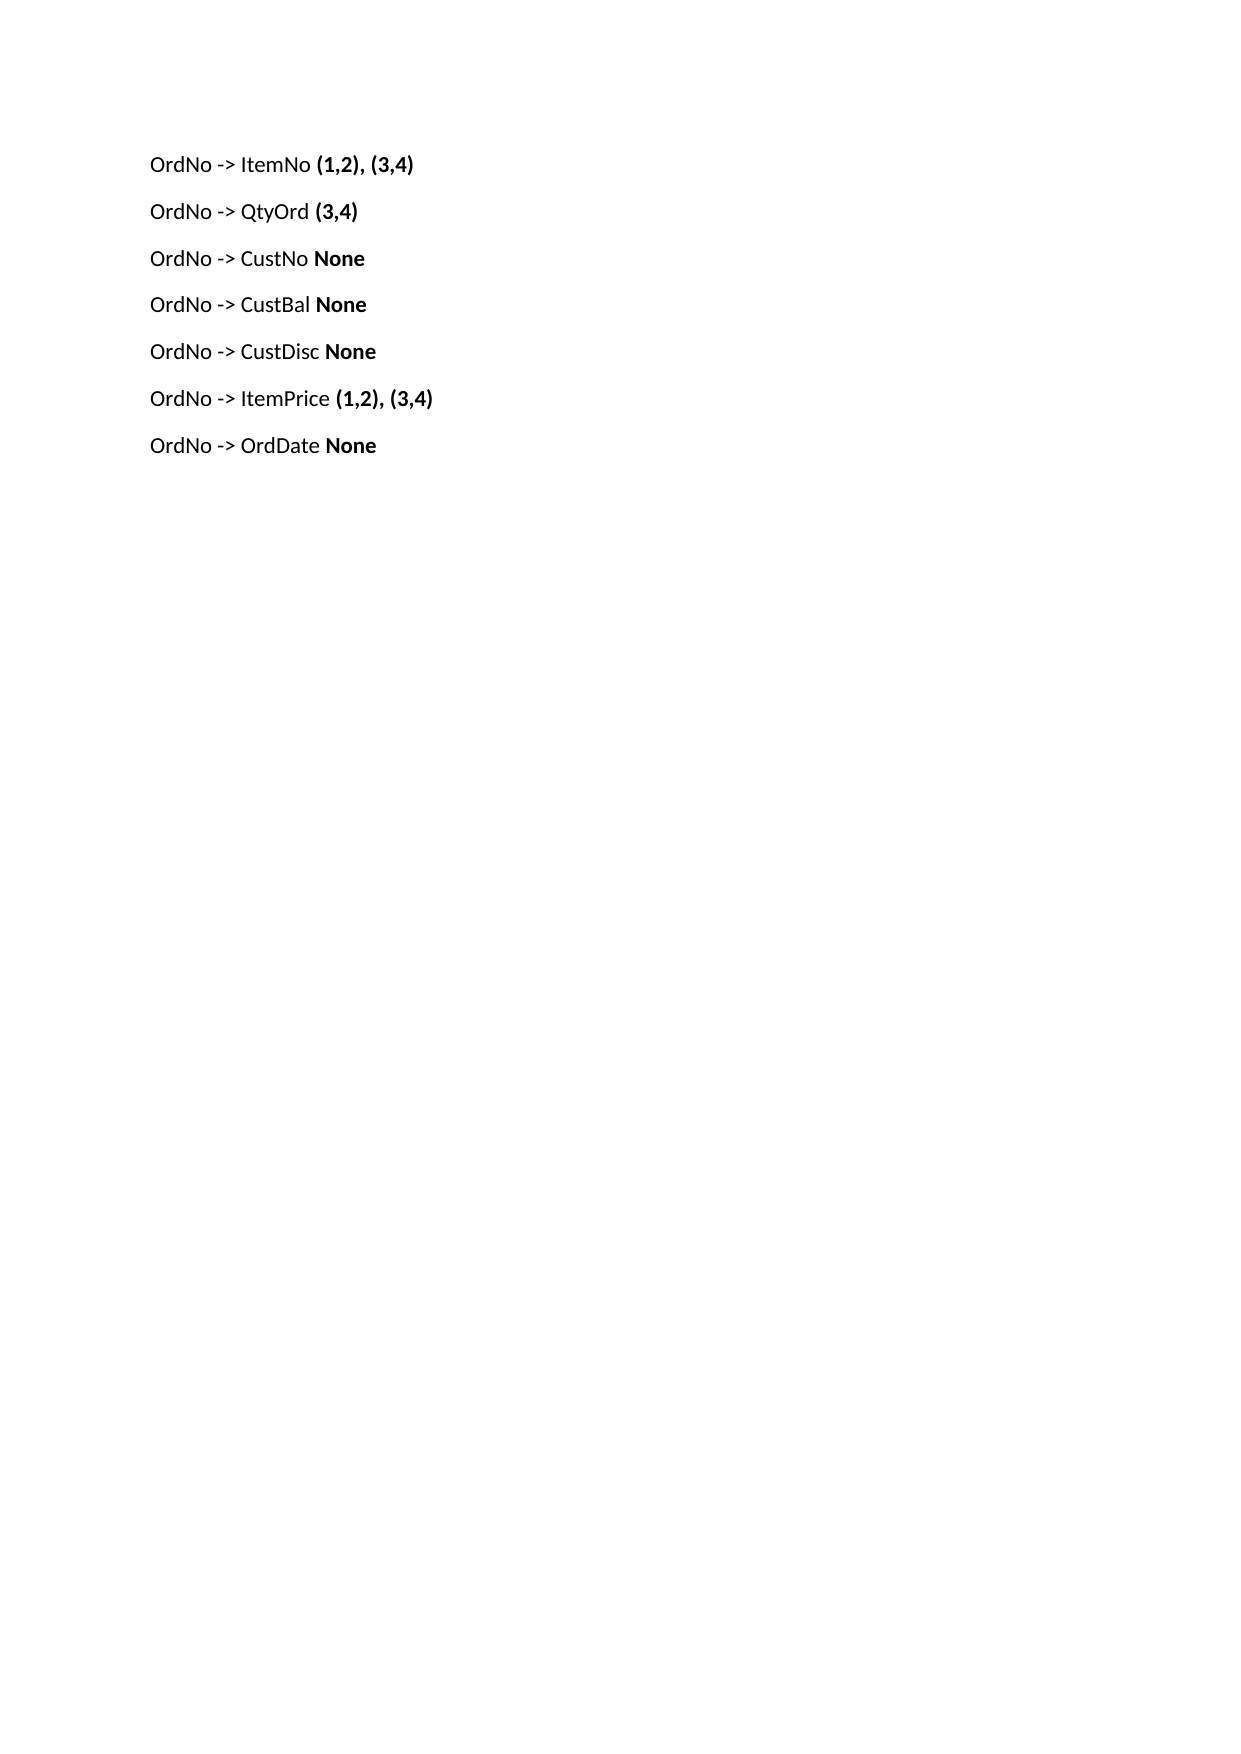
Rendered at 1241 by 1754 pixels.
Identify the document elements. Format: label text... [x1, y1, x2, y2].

text OrdNo -> ItemNo (1,2), (3,4) [150, 150, 1090, 178]
text OrdNo -> ItemPrice (1,2), (3,4) [150, 384, 1090, 412]
text OrdNo -> QtyOrd (3,4) [150, 197, 1090, 225]
text OrdNo -> CustDisc None [150, 337, 1090, 366]
text OrdNo -> CustBal None [150, 291, 1090, 319]
text OrdNo -> OrdDate None [150, 431, 1090, 459]
text OrdNo -> CustNo None [150, 244, 1090, 272]
